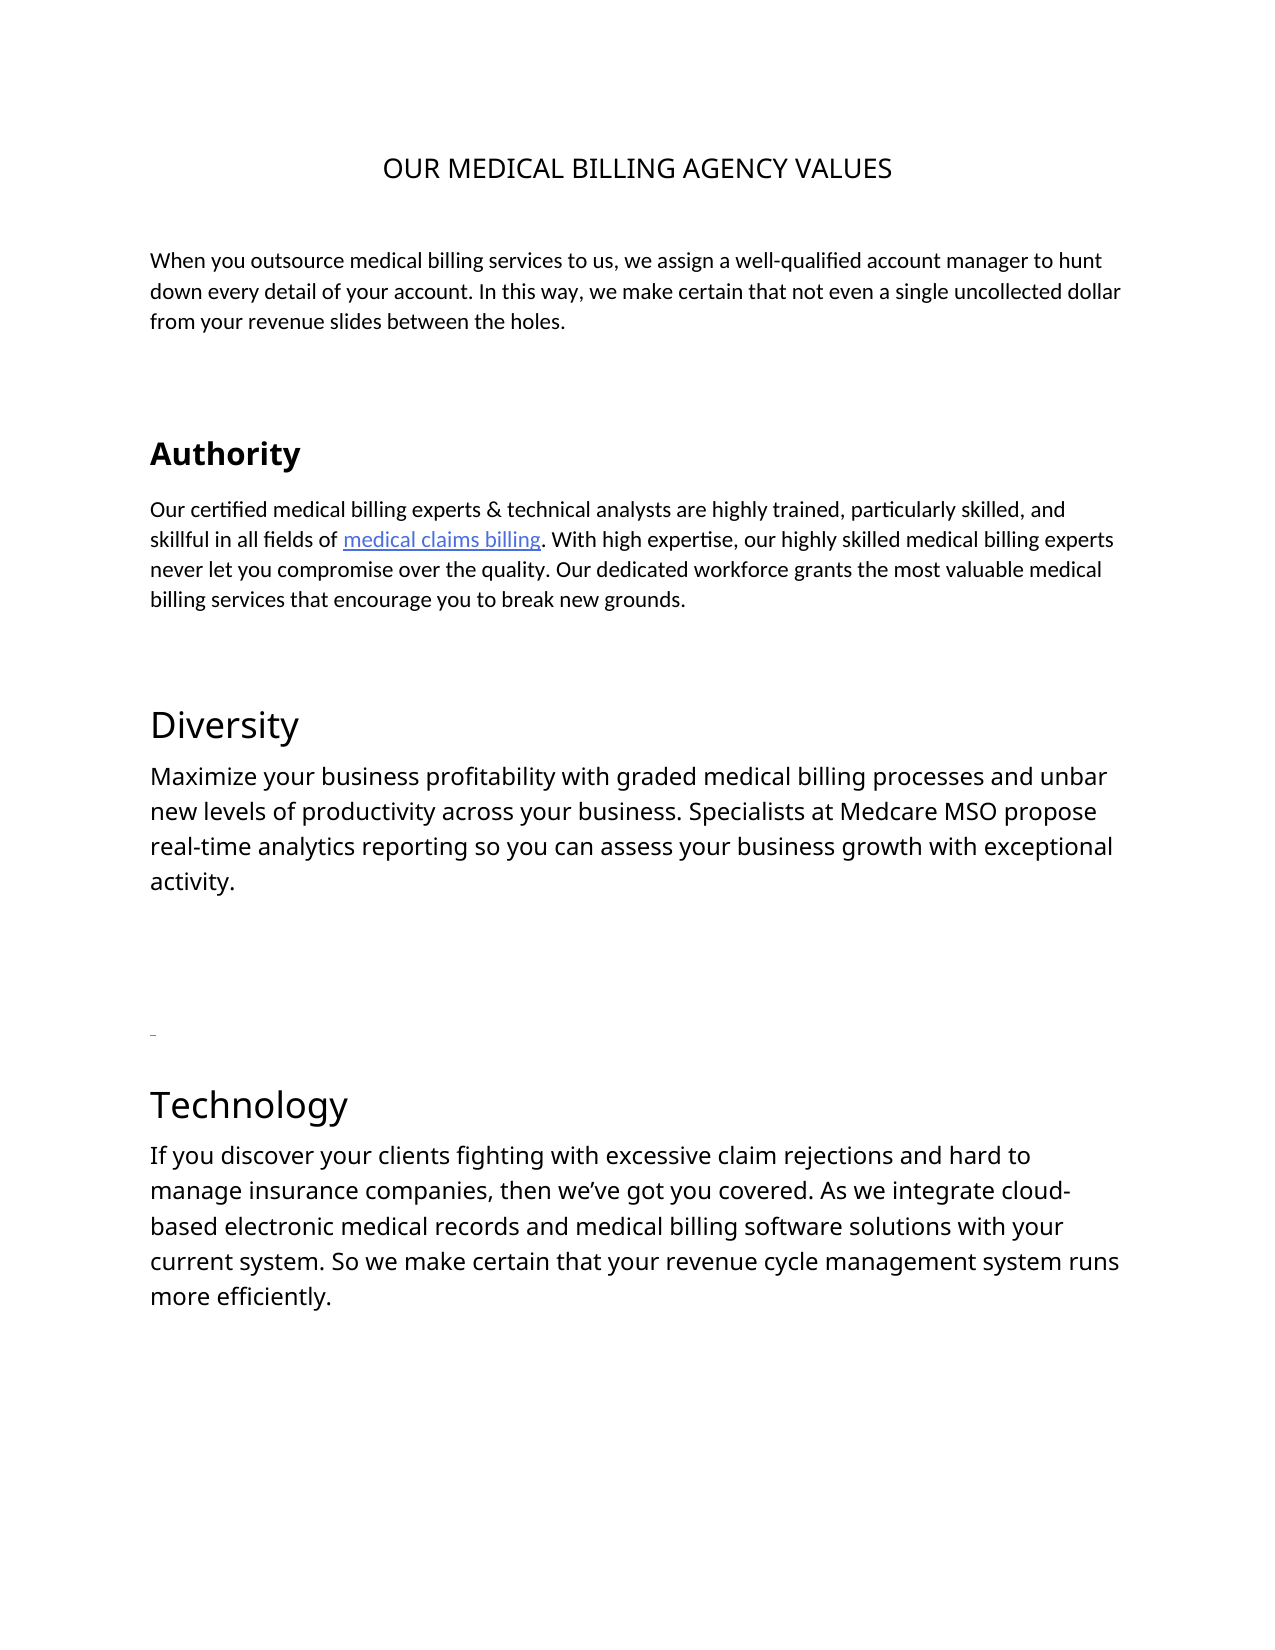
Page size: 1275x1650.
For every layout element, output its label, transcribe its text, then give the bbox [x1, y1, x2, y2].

subtitle Technology [150, 1059, 1125, 1129]
text Maximize your business profitability with graded medical billing processes and unbar new levels of productivity across your business. Specialists at Medcare MSO propose real-time analytics reporting so you can assess your business growth with exceptional activity. [150, 759, 1125, 898]
subtitle OUR MEDICAL BILLING AGENCY VALUES [150, 150, 1125, 187]
text If you discover your clients fighting with excessive claim rejections and hard to manage insurance companies, then we’ve got you covered. As we integrate cloud-based electronic medical records and medical billing software solutions with your current system. So we make certain that your revenue cycle management system runs more efficiently. [150, 1139, 1125, 1312]
text When you outsource medical billing services to us, we assign a well-qualified account manager to hunt down every detail of your account. In this way, we make certain that not even a single uncollected dollar from your revenue slides between the holes. [150, 247, 1125, 335]
subtitle Diversity [150, 679, 1125, 749]
text Our certified medical billing experts & technical analysts are highly trained, particularly skilled, and skillful in all fields of medical claims billing. With high expertise, our highly skilled medical billing experts never let you compromise over the quality. Our dedicated workforce grants the most valuable medical billing services that encourage you to break new grounds. [150, 495, 1125, 613]
text Authority [150, 401, 1125, 475]
